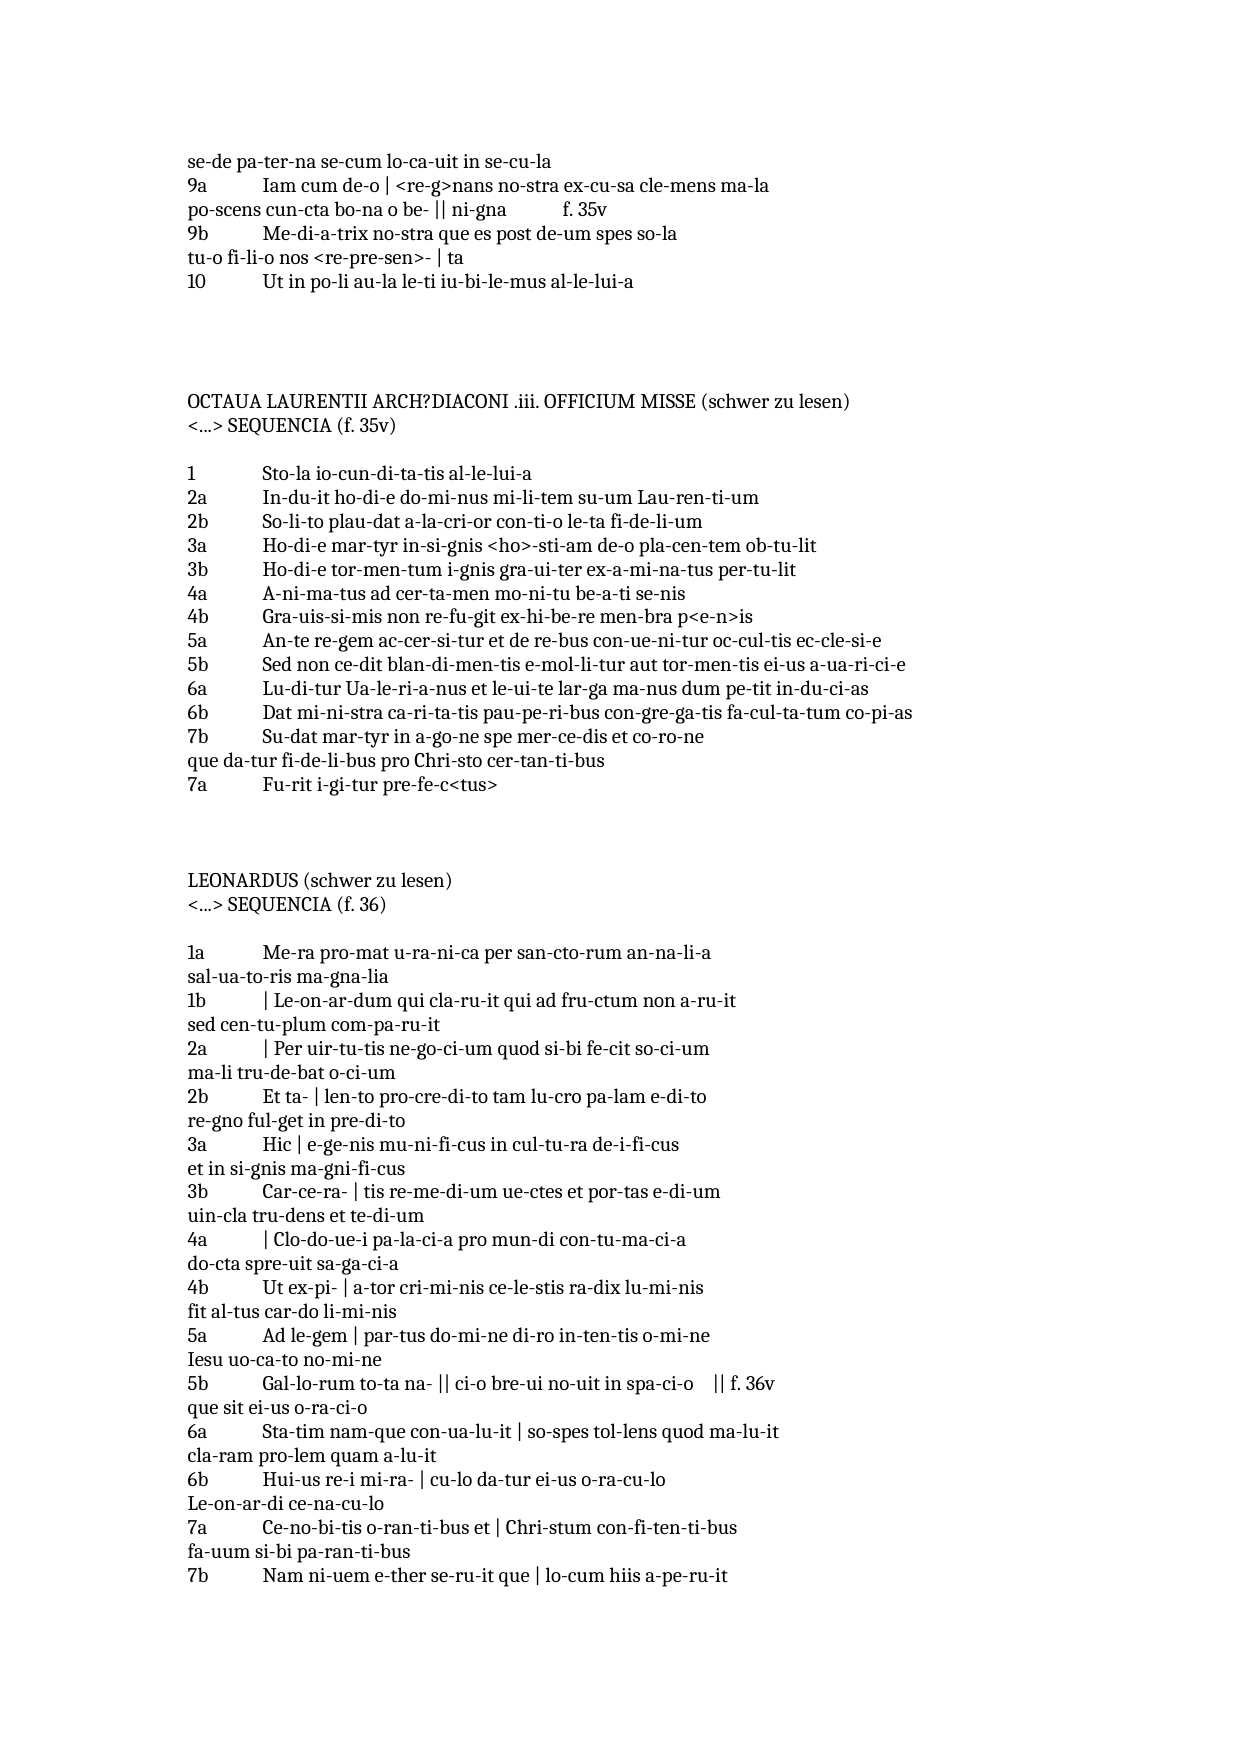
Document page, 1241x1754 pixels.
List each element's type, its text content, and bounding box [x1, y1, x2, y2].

text 4a A-ni-ma-tus ad cer-ta-men mo-ni-tu be-a-ti se-nis [187, 581, 1053, 605]
text 7b Nam ni-uem e-ther se-ru-it que | lo-cum hiis a-pe-ru-it [187, 1563, 1053, 1587]
text 3b Ho-di-e tor-men-tum i-gnis gra-ui-ter ex-a-mi-na-tus per-tu-lit [187, 557, 1053, 581]
text <...> SEQUENCIA (f. 35v) [187, 413, 1053, 437]
text fit al-tus car-do li-mi-nis [187, 1300, 1053, 1324]
text 7a Fu-rit i-gi-tur pre-fe-c<tus> [187, 773, 1053, 797]
text 2a In-du-it ho-di-e do-mi-nus mi-li-tem su-um Lau-ren-ti-um [187, 485, 1053, 509]
text 5b Gal-lo-rum to-ta na- || ci-o bre-ui no-uit in spa-ci-o || f. 36v [187, 1372, 1053, 1396]
text 3a Ho-di-e mar-tyr in-si-gnis <ho>-sti-am de-o pla-cen-tem ob-tu-lit [187, 533, 1053, 557]
text que da-tur fi-de-li-bus pro Chri-sto cer-tan-ti-bus [187, 749, 1053, 773]
text po-scens cun-cta bo-na o be- || ni-gna f. 35v [187, 198, 1053, 222]
text 1 Sto-la io-cun-di-ta-tis al-le-lui-a [187, 461, 1053, 485]
text 2b Et ta- | len-to pro-cre-di-to tam lu-cro pa-lam e-di-to [187, 1084, 1053, 1108]
text 4a | Clo-do-ue-i pa-la-ci-a pro mun-di con-tu-ma-ci-a [187, 1228, 1053, 1252]
text et in si-gnis ma-gni-fi-cus [187, 1156, 1053, 1180]
text 4b Ut ex-pi- | a-tor cri-mi-nis ce-le-stis ra-dix lu-mi-nis [187, 1276, 1053, 1300]
text cla-ram pro-lem quam a-lu-it [187, 1444, 1053, 1468]
text 1a Me-ra pro-mat u-ra-ni-ca per san-cto-rum an-na-li-a [187, 941, 1053, 964]
text <...> SEQUENCIA (f. 36) [187, 893, 1053, 917]
text tu-o fi-li-o nos <re-pre-sen>- | ta [187, 246, 1053, 270]
text 6a Sta-tim nam-que con-ua-lu-it | so-spes tol-lens quod ma-lu-it [187, 1420, 1053, 1444]
text Iesu uo-ca-to no-mi-ne [187, 1348, 1053, 1372]
text 6b Dat mi-ni-stra ca-ri-ta-tis pau-pe-ri-bus con-gre-ga-tis fa-cul-ta-tum co-pi-as [187, 701, 1053, 725]
text Le-on-ar-di ce-na-cu-lo [187, 1492, 1053, 1516]
text 9b Me-di-a-trix no-stra que es post de-um spes so-la [187, 222, 1053, 246]
text 3b Car-ce-ra- | tis re-me-di-um ue-ctes et por-tas e-di-um [187, 1180, 1053, 1204]
text 2b So-li-to plau-dat a-la-cri-or con-ti-o le-ta fi-de-li-um [187, 509, 1053, 533]
text 2a | Per uir-tu-tis ne-go-ci-um quod si-bi fe-cit so-ci-um [187, 1036, 1053, 1060]
text 7b Su-dat mar-tyr in a-go-ne spe mer-ce-dis et co-ro-ne [187, 725, 1053, 749]
text re-gno ful-get in pre-di-to [187, 1108, 1053, 1132]
text que sit ei-us o-ra-ci-o [187, 1396, 1053, 1420]
text 5b Sed non ce-dit blan-di-men-tis e-mol-li-tur aut tor-men-tis ei-us a-ua-ri-ci-e [187, 653, 1053, 677]
text 7a Ce-no-bi-tis o-ran-ti-bus et | Chri-stum con-fi-ten-ti-bus [187, 1516, 1053, 1539]
text 6b Hui-us re-i mi-ra- | cu-lo da-tur ei-us o-ra-cu-lo [187, 1468, 1053, 1492]
text fa-uum si-bi pa-ran-ti-bus [187, 1539, 1053, 1563]
text 9a Iam cum de-o | <re-g>nans no-stra ex-cu-sa cle-mens ma-la [187, 174, 1053, 198]
text 5a An-te re-gem ac-cer-si-tur et de re-bus con-ue-ni-tur oc-cul-tis ec-cle-si-e [187, 629, 1053, 653]
text sal-ua-to-ris ma-gna-lia [187, 964, 1053, 988]
text OCTAUA LAURENTII ARCH?DIACONI .iii. OFFICIUM MISSE (schwer zu lesen) [187, 389, 1053, 413]
text do-cta spre-uit sa-ga-ci-a [187, 1252, 1053, 1276]
text se-de pa-ter-na se-cum lo-ca-uit in se-cu-la [187, 150, 1053, 174]
text 6a Lu-di-tur Ua-le-ri-a-nus et le-ui-te lar-ga ma-nus dum pe-tit in-du-ci-as [187, 677, 1053, 701]
text 10 Ut in po-li au-la le-ti iu-bi-le-mus al-le-lui-a [187, 270, 1053, 294]
text 5a Ad le-gem | par-tus do-mi-ne di-ro in-ten-tis o-mi-ne [187, 1324, 1053, 1348]
text 4b Gra-uis-si-mis non re-fu-git ex-hi-be-re men-bra p<e-n>is [187, 605, 1053, 629]
text LEONARDUS (schwer zu lesen) [187, 869, 1053, 893]
text 1b | Le-on-ar-dum qui cla-ru-it qui ad fru-ctum non a-ru-it [187, 988, 1053, 1012]
text sed cen-tu-plum com-pa-ru-it [187, 1012, 1053, 1036]
text ma-li tru-de-bat o-ci-um [187, 1060, 1053, 1084]
text uin-cla tru-dens et te-di-um [187, 1204, 1053, 1228]
text 3a Hic | e-ge-nis mu-ni-fi-cus in cul-tu-ra de-i-fi-cus [187, 1132, 1053, 1156]
